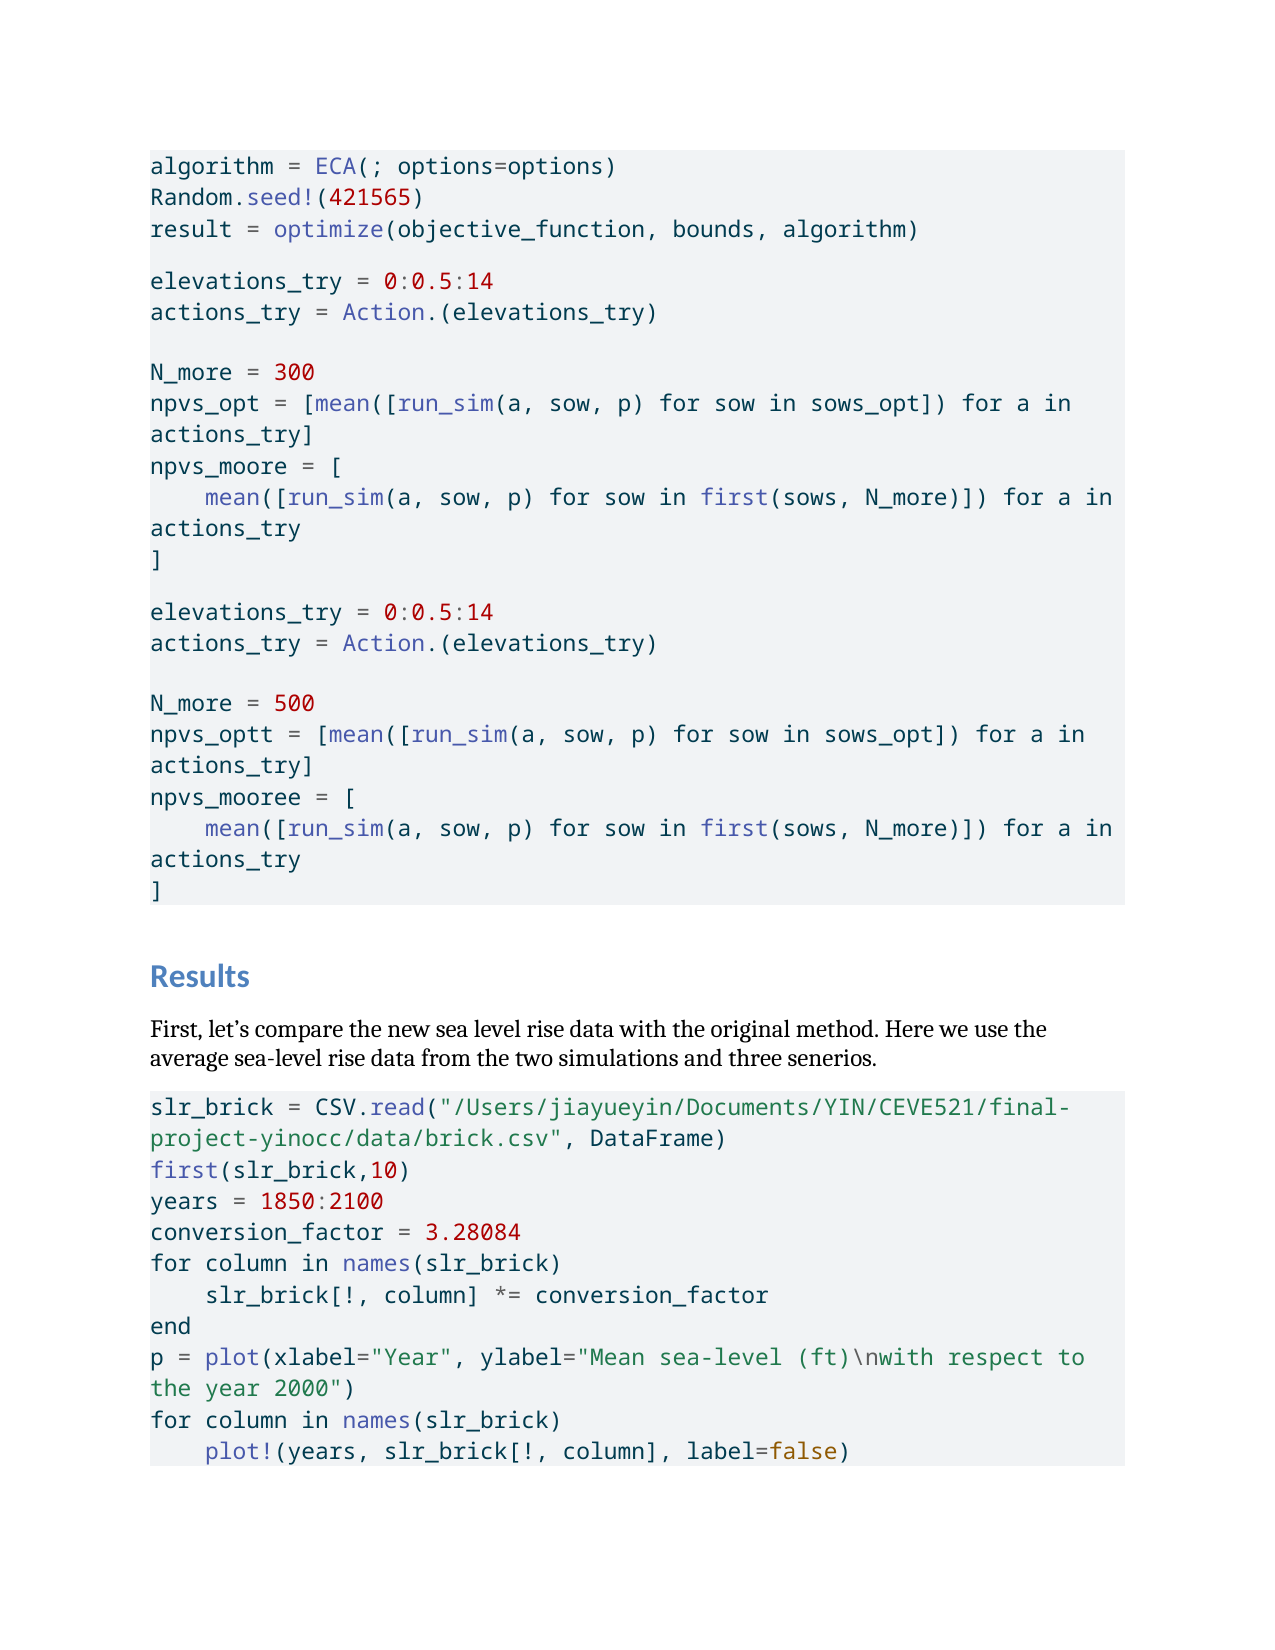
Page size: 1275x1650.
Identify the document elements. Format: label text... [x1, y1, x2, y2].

text elevations_try = 0:0.5:14 actions_try = Action.(elevations_try) N_more = 500 npvs_optt = [mean([run_sim(a, sow, p) for sow in sows_opt]) for a in actions_try] npvs_mooree = [ mean([run_sim(a, sow, p) for sow in first(sows, N_more)]) for a in actions_try ] [150, 595, 1125, 905]
text elevations_try = 0:0.5:14 actions_try = Action.(elevations_try) N_more = 300 npvs_opt = [mean([run_sim(a, sow, p) for sow in sows_opt]) for a in actions_try] npvs_moore = [ mean([run_sim(a, sow, p) for sow in first(sows, N_more)]) for a in actions_try ] [150, 264, 1125, 574]
subtitle Results [150, 955, 1125, 996]
text algorithm = ECA(; options=options) Random.seed!(421565) result = optimize(objective_function, bounds, algorithm) [150, 150, 1125, 244]
text First, let’s compare the new sea level rise data with the original method. Here we use the average sea-level rise data from the two simulations and three senerios. [150, 1015, 1125, 1072]
